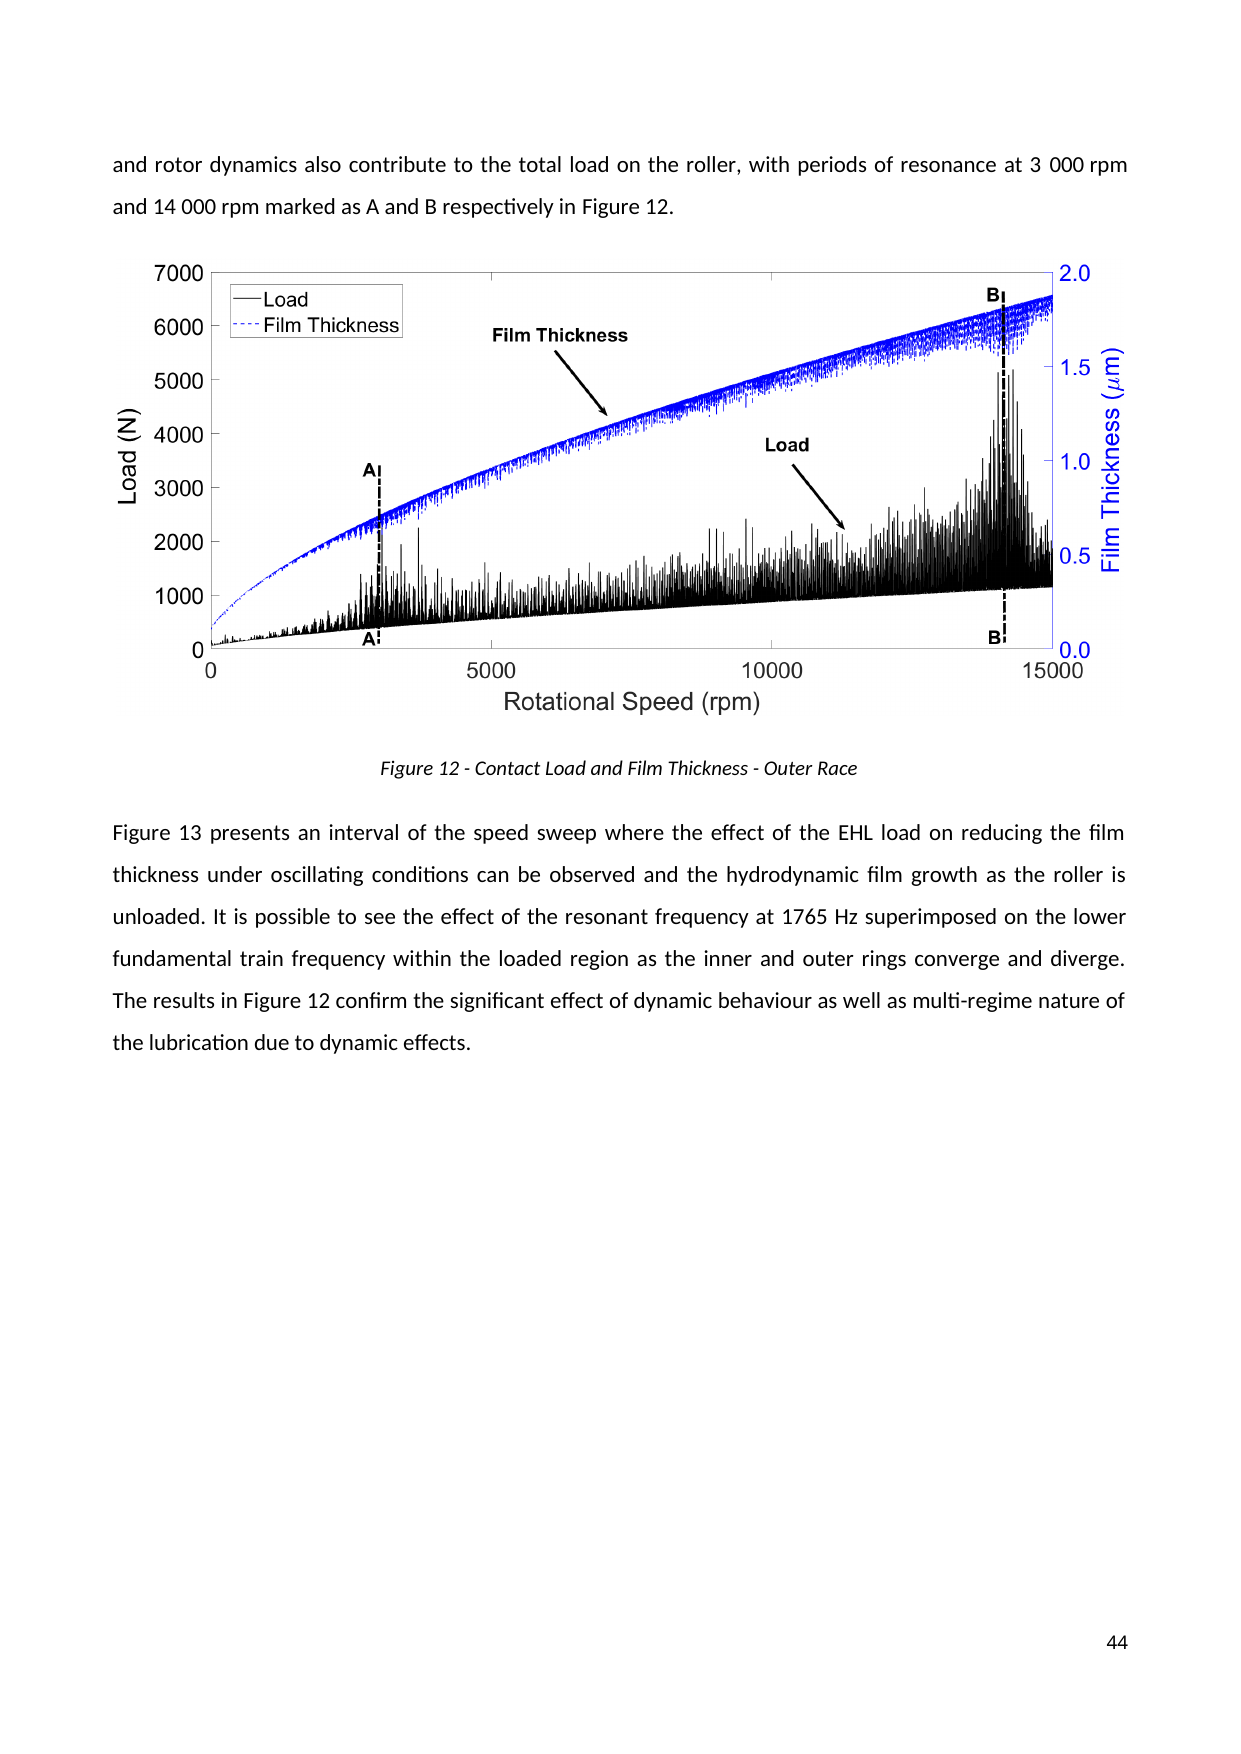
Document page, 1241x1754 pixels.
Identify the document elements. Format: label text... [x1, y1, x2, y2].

picture [116, 258, 1125, 716]
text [112, 150, 1128, 220]
